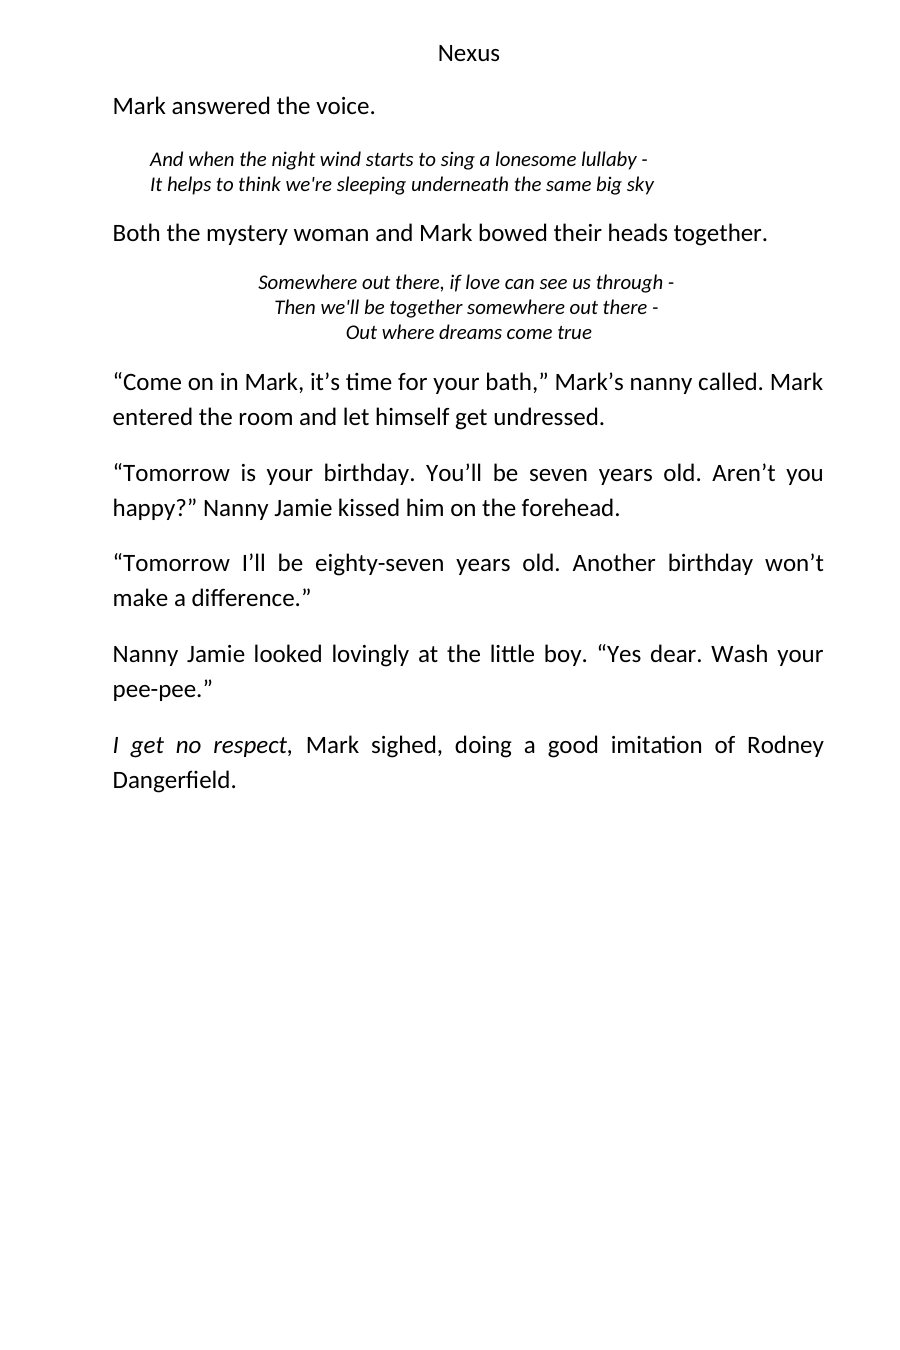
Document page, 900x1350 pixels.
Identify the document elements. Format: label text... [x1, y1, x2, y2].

text “Come on in Mark, it’s time for your bath,” Mark’s nanny called. Mark entered the room and let himself get undressed. [112, 366, 825, 431]
text Somewhere out there, if love can see us through - Then we'll be together somewhere out there - Out where dreams come true [112, 269, 825, 345]
text “Tomorrow is your birthday. You’ll be seven years old. Aren’t you happy?” Nanny Jamie kissed him on the forehead. [112, 457, 825, 522]
text I get no respect, Mark sighed, doing a good imitation of Rodney Dangerfield. [112, 729, 825, 795]
text Mark answered the voice. [112, 90, 787, 121]
text Nanny Jamie looked lovingly at the little boy. “Yes dear. Wash your pee-pee.” [112, 638, 825, 704]
text Both the mystery woman and Mark bowed their heads together. [112, 217, 825, 248]
text And when the night wind starts to sing a lonesome lullaby - It helps to think we're sleeping underneath the same big sky [150, 146, 825, 197]
text “Tomorrow I’ll be eighty-seven years old. Another birthday won’t make a difference.” [112, 548, 825, 613]
